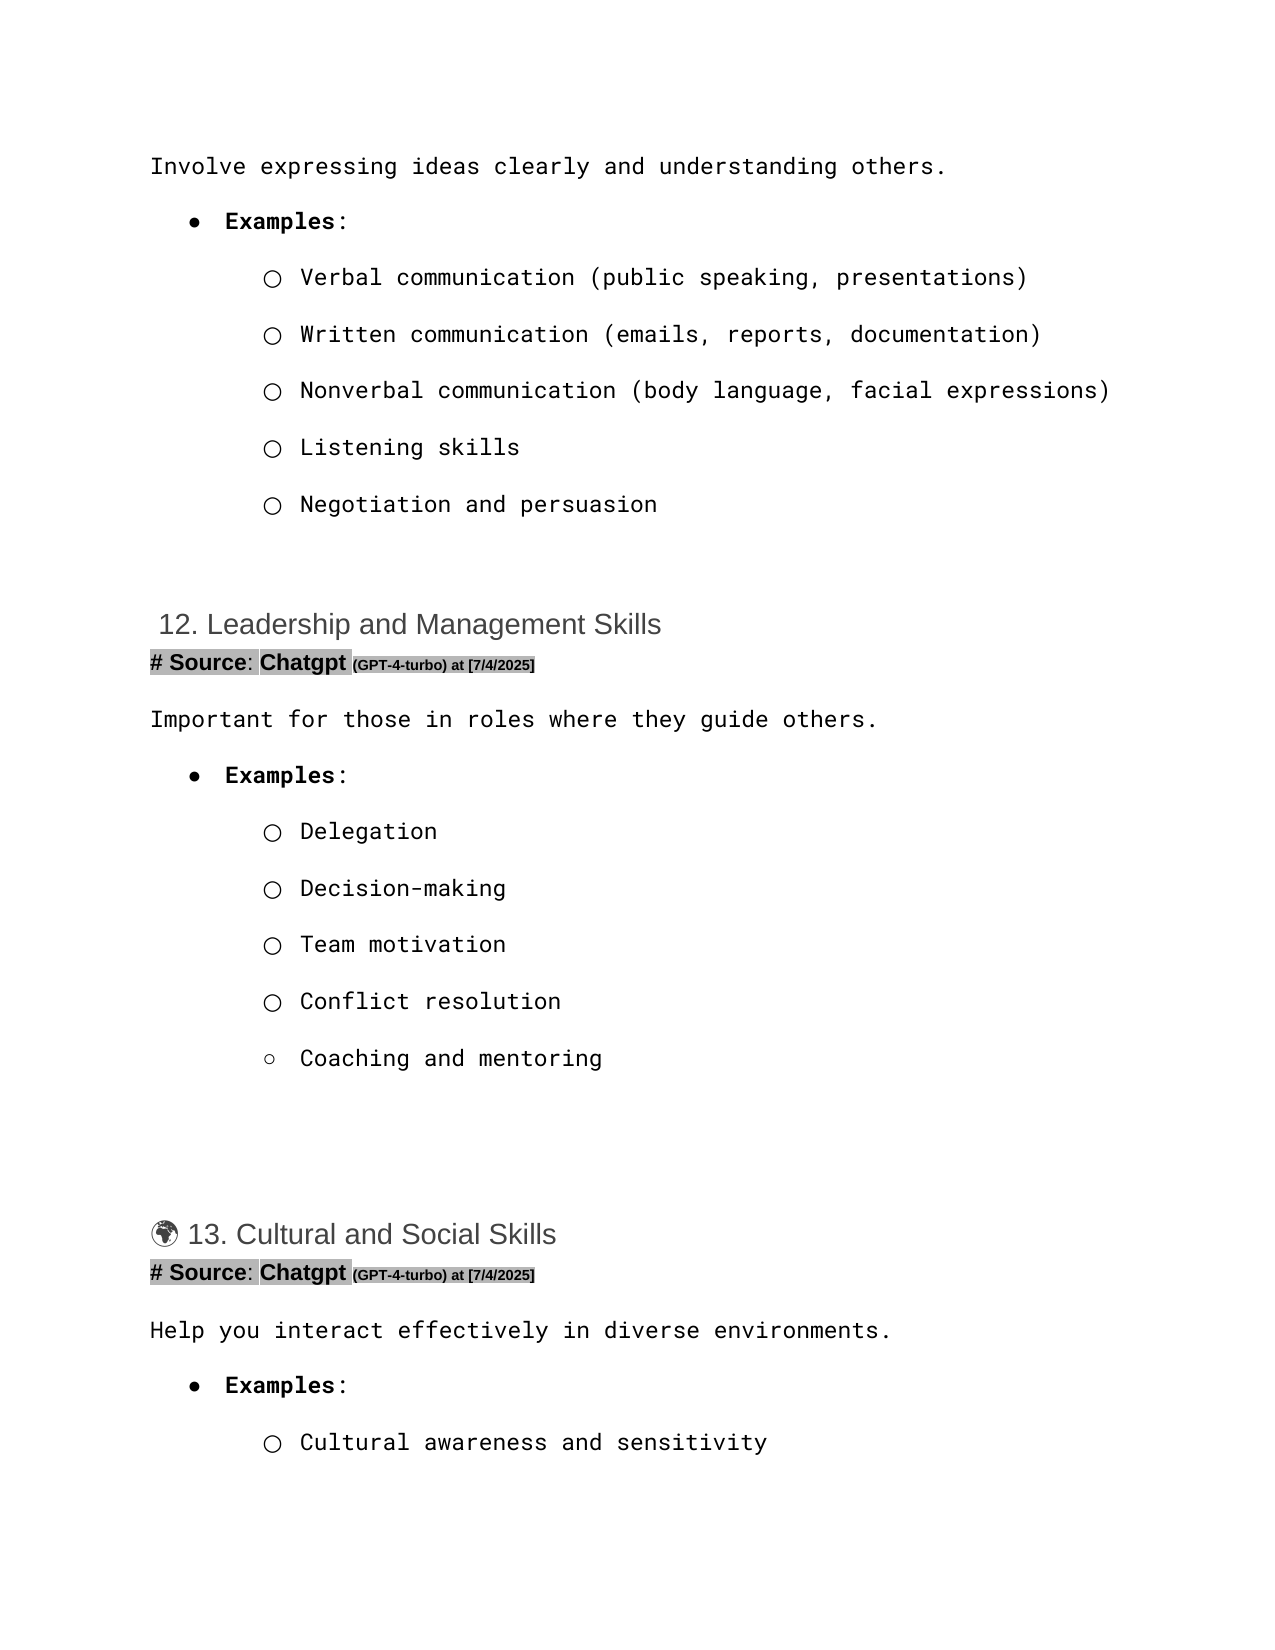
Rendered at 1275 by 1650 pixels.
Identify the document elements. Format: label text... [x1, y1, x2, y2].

list Team motivation [262, 929, 1125, 985]
list Examples: [187, 1369, 1125, 1426]
list Coaching and mentoring [262, 1042, 1125, 1098]
list Delegation [262, 816, 1125, 872]
list Nonverbal communication (body language, facial expressions) [262, 375, 1125, 431]
text Involve expressing ideas clearly and understanding others. [150, 150, 1125, 180]
list Verbal communication (public speaking, presentations) [262, 262, 1125, 318]
text Important for those in roles where they guide others. [150, 704, 1125, 734]
list Written communication (emails, reports, documentation) [262, 318, 1125, 375]
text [352, 1259, 1125, 1285]
list Negotiation and persuasion [262, 488, 1125, 518]
list Examples: [187, 759, 1125, 816]
list Listening skills [262, 431, 1125, 488]
list Decision-making [262, 872, 1125, 929]
subtitle 🧑‍💼 12. Leadership and Management Skills [150, 607, 1125, 640]
list Examples: [187, 205, 1125, 262]
text # Source: Chatgpt (GPT-4-turbo) at [7/4/2025] [352, 649, 1125, 675]
subtitle 🌍 13. Cultural and Social Skills [150, 1217, 1125, 1251]
list Conflict resolution [262, 985, 1125, 1042]
text Help you interact effectively in diverse environments. [150, 1314, 1125, 1344]
list Cultural awareness and sensitivity [262, 1426, 1125, 1483]
